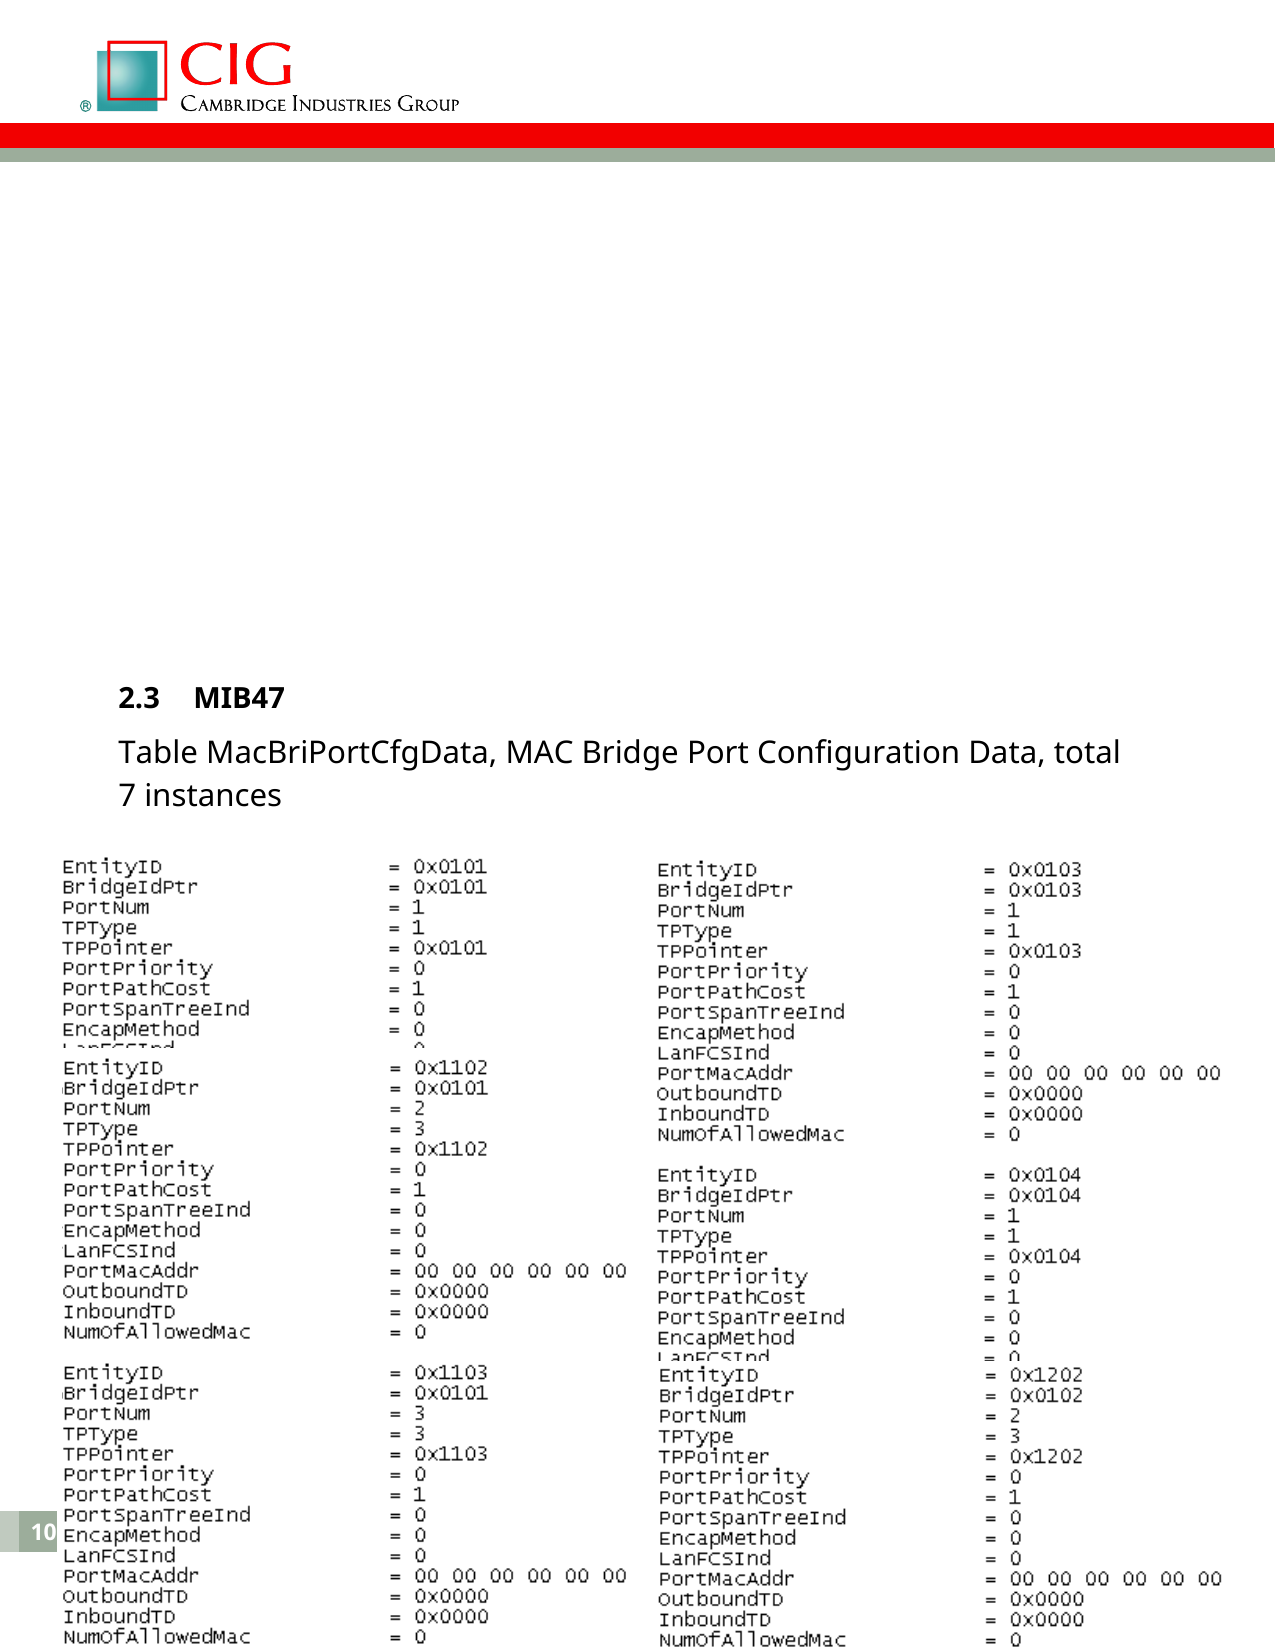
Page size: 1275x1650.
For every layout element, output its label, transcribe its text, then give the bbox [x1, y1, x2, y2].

picture [656, 850, 1239, 1650]
text Table MacBriPortCfgData, MAC Bridge Port Configuration Data, total 7 instances [118, 730, 1133, 815]
subtitle MIB47 [118, 678, 1133, 717]
picture [61, 850, 650, 1650]
